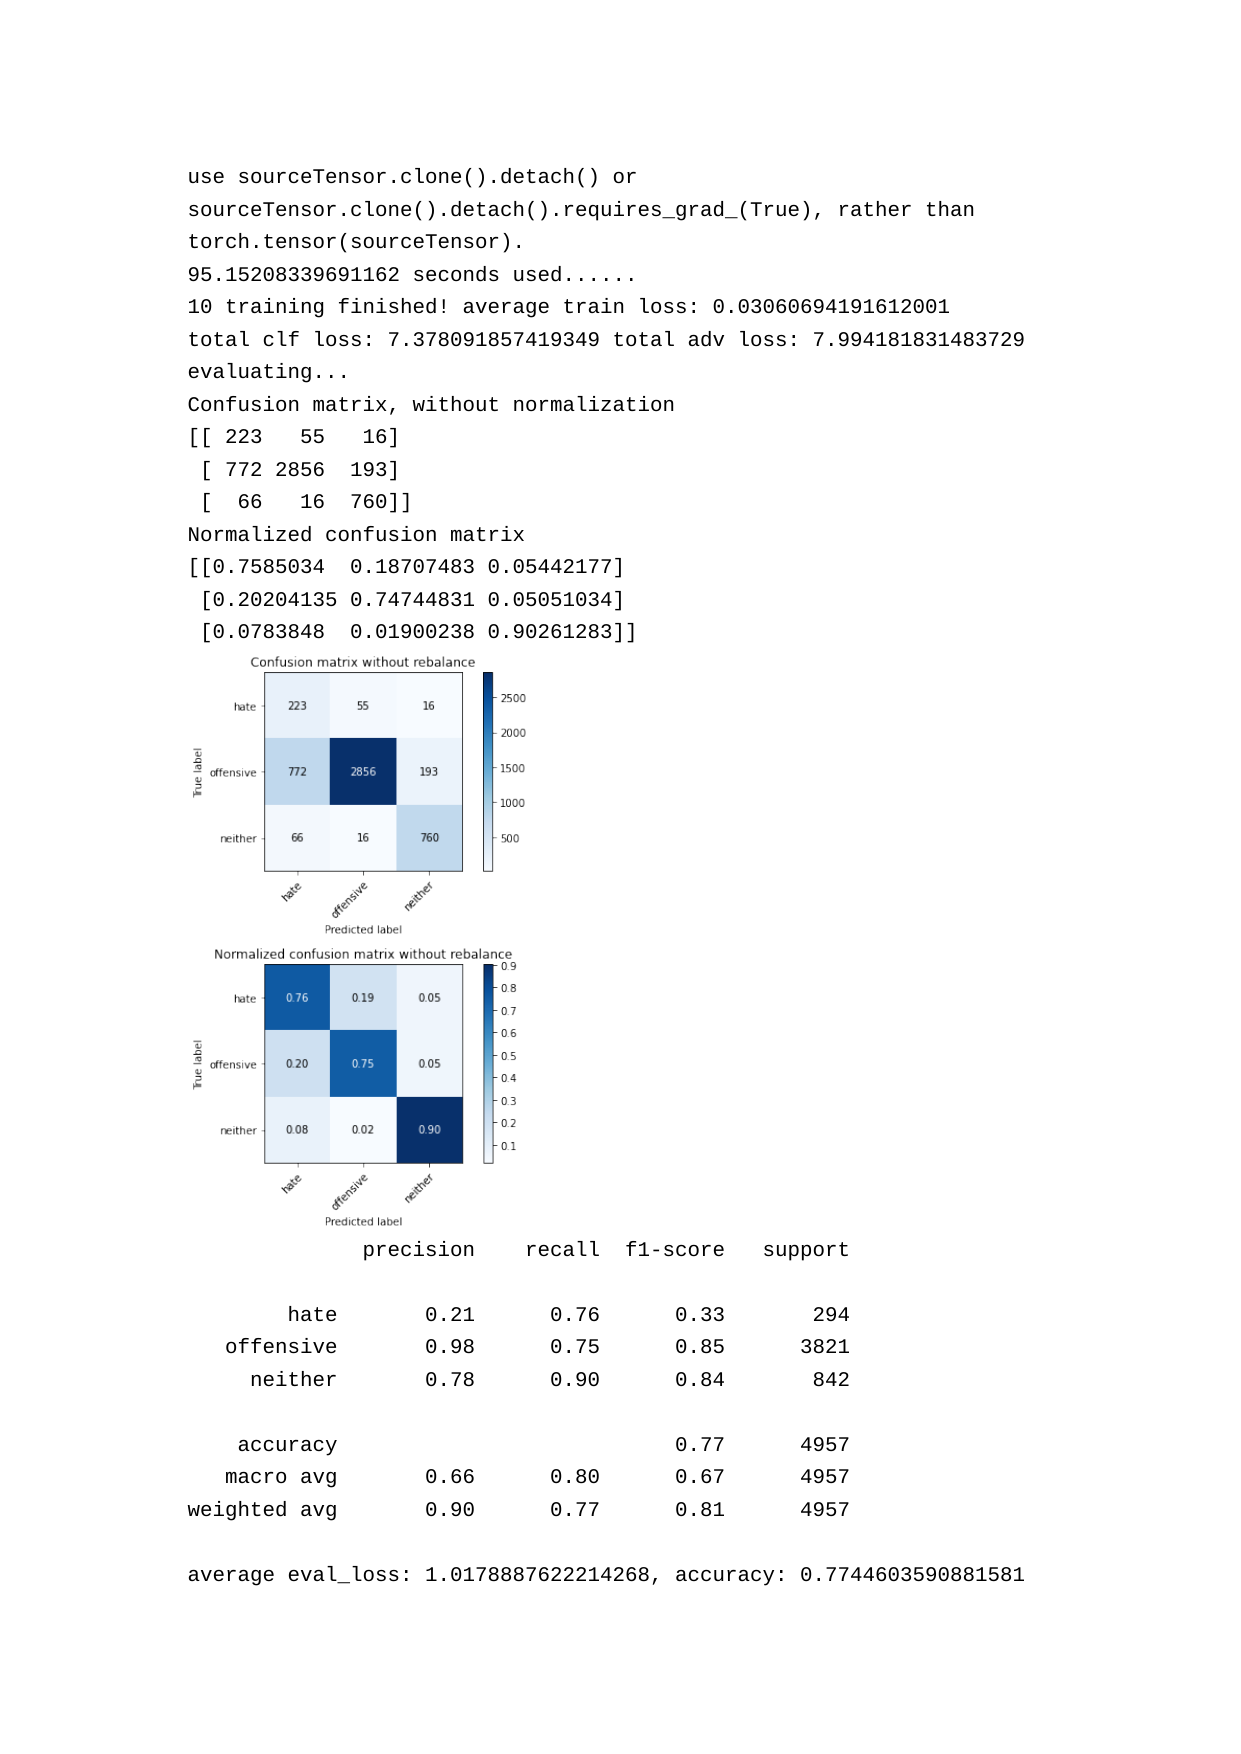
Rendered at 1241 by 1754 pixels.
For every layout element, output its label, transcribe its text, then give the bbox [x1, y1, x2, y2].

text macro avg 0.66 0.80 0.67 4957 [187, 1462, 1053, 1494]
text total clf loss: 7.378091857419349 total adv loss: 7.994181831483729 [187, 324, 1053, 357]
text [187, 162, 1053, 259]
text precision recall f1-score support [187, 1234, 1053, 1267]
text 95.15208339691162 seconds used...... [187, 259, 1053, 292]
text weighted avg 0.90 0.77 0.81 4957 [187, 1494, 1053, 1527]
text hate 0.21 0.76 0.33 294 [187, 1299, 1053, 1332]
text Confusion matrix, without normalization [187, 389, 1053, 422]
text neither 0.78 0.90 0.84 842 [187, 1364, 1053, 1397]
picture [187, 649, 533, 1234]
text offensive 0.98 0.75 0.85 3821 [187, 1332, 1053, 1364]
text average eval_loss: 1.0178887622214268, accuracy: 0.7744603590881581 [187, 1559, 1053, 1592]
text Normalized confusion matrix [187, 519, 1053, 552]
text [[0.7585034 0.18707483 0.05442177] [187, 552, 1053, 584]
text [0.20204135 0.74744831 0.05051034] [187, 584, 1053, 617]
text accuracy 0.77 4957 [187, 1429, 1053, 1462]
text [[ 223 55 16] [187, 422, 1053, 454]
text [ 772 2856 193] [187, 454, 1053, 487]
text [ 66 16 760]] [187, 487, 1053, 519]
text [0.0783848 0.01900238 0.90261283]] [187, 617, 1053, 649]
text 10 training finished! average train loss: 0.03060694191612001 [187, 292, 1053, 324]
text evaluating... [187, 357, 1053, 389]
